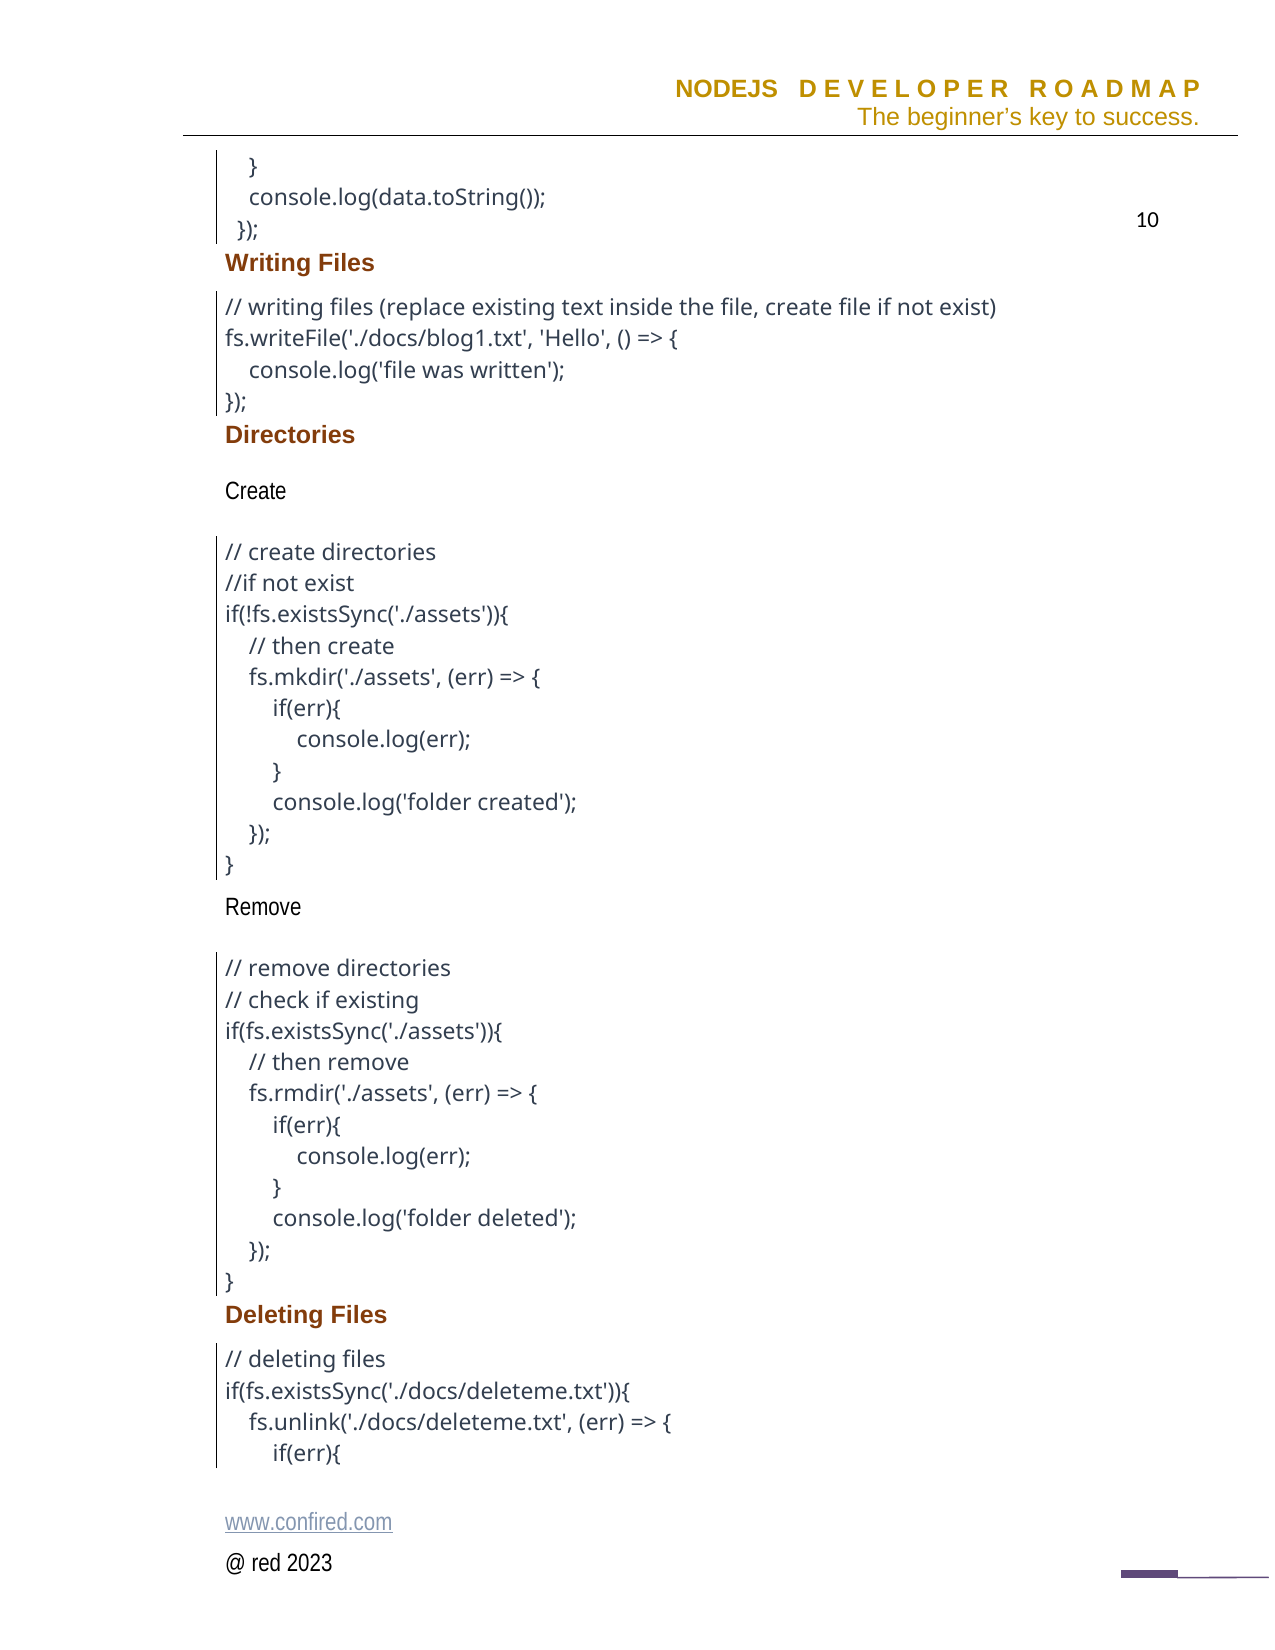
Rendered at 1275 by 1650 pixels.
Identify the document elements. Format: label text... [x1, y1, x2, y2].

text // then create [225, 630, 1200, 661]
text console.log(err); [225, 723, 1200, 755]
text Writing Files [225, 248, 1200, 277]
text // writing files (replace existing text inside the file, create file if not exist) [217, 291, 1200, 322]
text //if not exist [225, 567, 1200, 598]
text if(err){ [225, 1437, 1200, 1468]
text if(fs.existsSync('./docs/deleteme.txt')){ [225, 1374, 1200, 1406]
text fs.rmdir('./assets', (err) => { [225, 1077, 1200, 1108]
text console.log('file was written'); [225, 353, 1200, 385]
text if(err){ [225, 692, 1200, 723]
text if(!fs.existsSync('./assets')){ [225, 598, 1200, 630]
text // then remove [225, 1046, 1200, 1077]
text Create [225, 476, 1200, 504]
text // deleting files [217, 1343, 1200, 1374]
text // remove directories [217, 952, 1200, 983]
text fs.writeFile('./docs/blog1.txt', 'Hello', () => { [225, 322, 1200, 353]
text Remove [225, 892, 1200, 921]
text console.log(data.toString()); [225, 181, 1200, 212]
text }); [225, 1233, 1200, 1265]
text console.log('folder created'); [225, 786, 1200, 817]
text fs.unlink('./docs/deleteme.txt', (err) => { [225, 1406, 1200, 1437]
text Deleting Files [225, 1300, 1200, 1329]
text Directories [225, 420, 1200, 449]
text // check if existing [225, 983, 1200, 1015]
text if(err){ [225, 1108, 1200, 1140]
text } [225, 1171, 1200, 1202]
text if(fs.existsSync('./assets')){ [225, 1015, 1200, 1046]
text } [225, 755, 1200, 786]
text }); [225, 385, 1200, 416]
text fs.mkdir('./assets', (err) => { [225, 661, 1200, 692]
text } [225, 1265, 1200, 1296]
text }); [225, 817, 1200, 848]
text }); [225, 212, 1200, 244]
text } [225, 150, 1200, 181]
text } [225, 848, 1200, 880]
text console.log('folder deleted'); [225, 1202, 1200, 1233]
text // create directories [217, 536, 1200, 567]
text console.log(err); [225, 1140, 1200, 1171]
